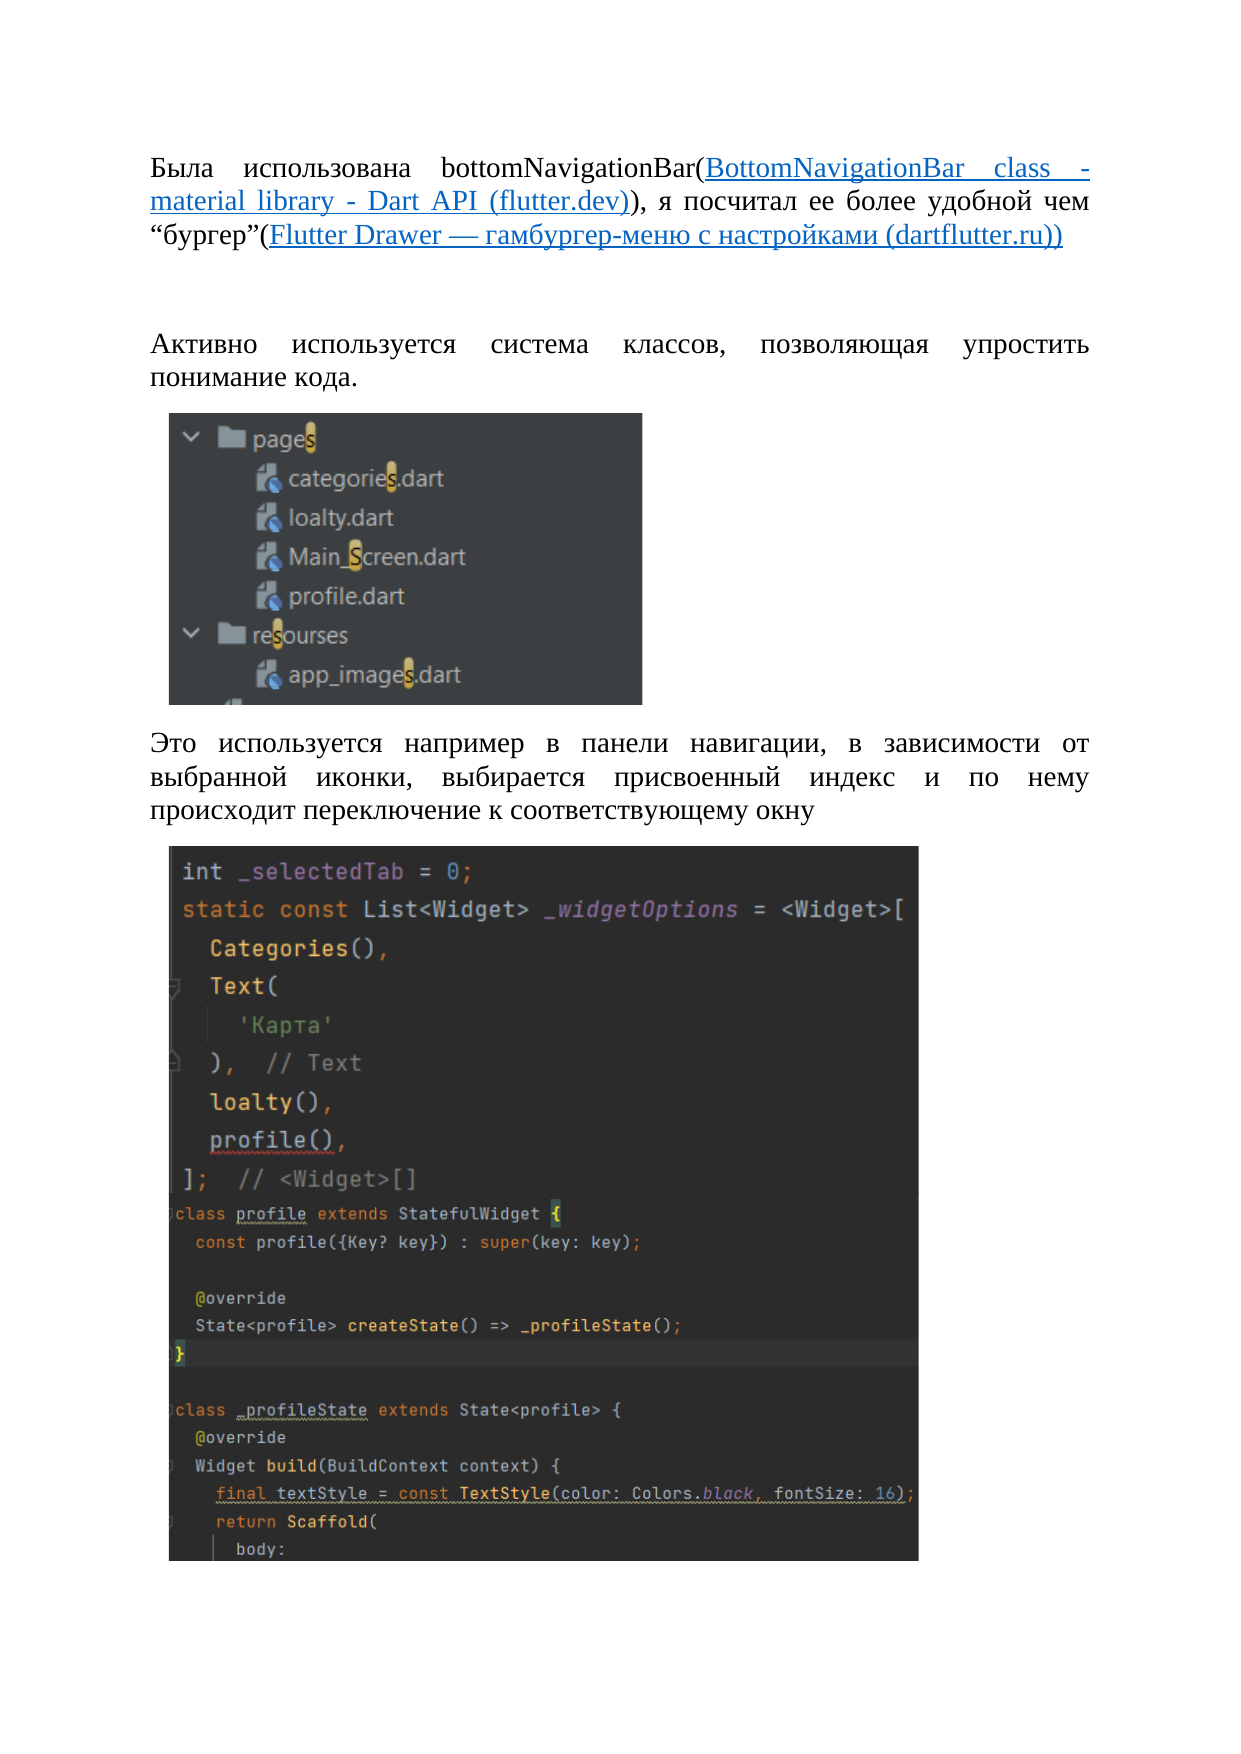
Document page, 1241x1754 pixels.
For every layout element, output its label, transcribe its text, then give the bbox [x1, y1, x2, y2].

text Это используется например в панели навигации, в зависимости от выбранной иконки, выбирается присвоенный индекс и по нему происходит переключение к соответствующему окну [150, 725, 1090, 826]
text Была использована bottomNavigationBar(BottomNavigationBar class - material library - Dart API (flutter.dev)), я посчитал ее более удобной чем “бургер”(Flutter Drawer — гамбургер-меню с настройками (dartflutter.ru)) [150, 150, 1090, 251]
text Активно используется система классов, позволяющая упростить понимание кода. [150, 326, 1090, 393]
